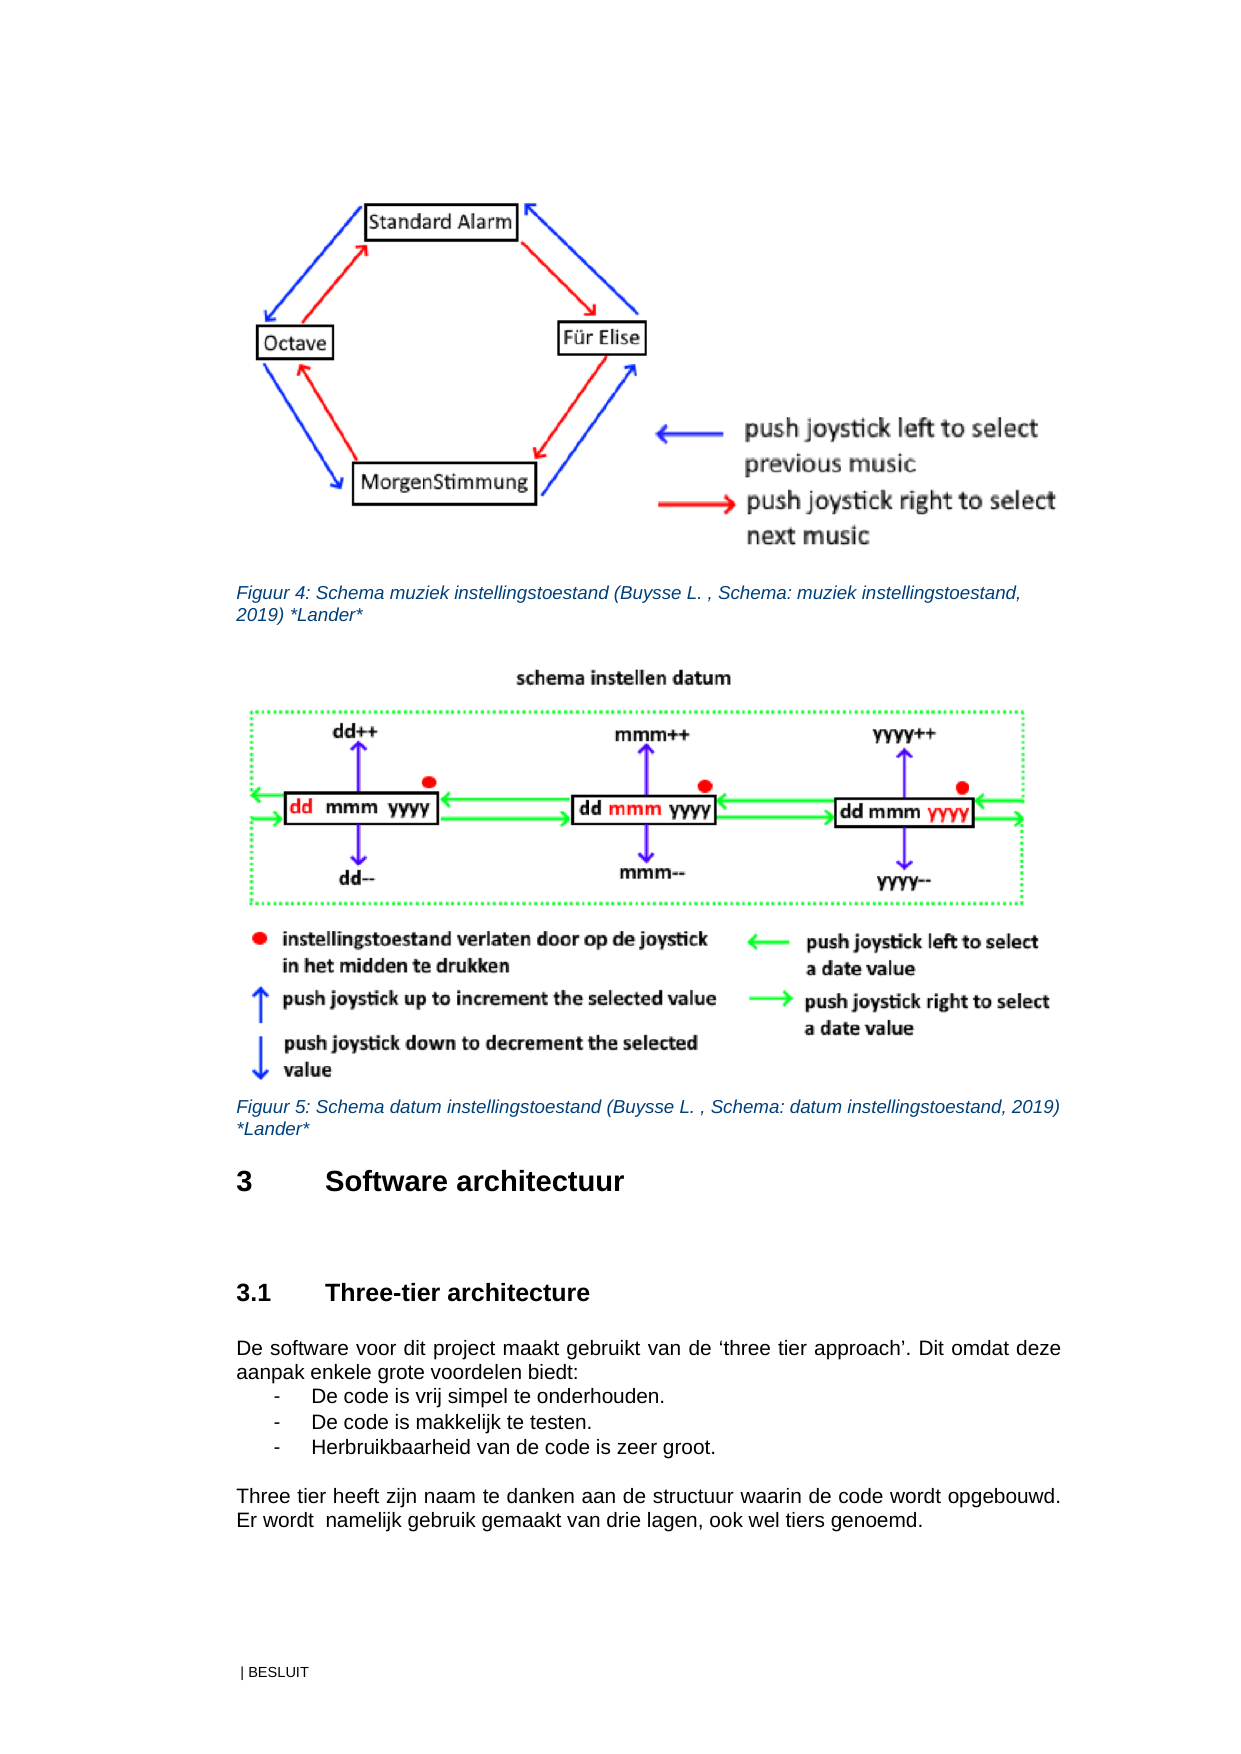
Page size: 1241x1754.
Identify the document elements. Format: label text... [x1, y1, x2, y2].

picture [236, 650, 1063, 1093]
text Figuur 5: Schema datum instellingstoestand *Lander* [236, 1096, 1063, 1139]
list Herbruikbaarheid van de code is zeer groot. [274, 1434, 1063, 1460]
text Figuur 4: Schema muziek instellingstoestand *Lander* [236, 582, 1063, 625]
text De software voor dit project maakt gebruikt van de ‘three tier approach’. Dit omdat deze aanpak enkele grote voordelen biedt: [236, 1336, 1063, 1383]
list De code is makkelijk te testen. [274, 1409, 1063, 1434]
subtitle Software architectuur [236, 1164, 1063, 1197]
subtitle Three-tier architecture [236, 1277, 1063, 1306]
text Three tier heeft zijn naam te danken aan de structuur waarin de code wordt opgebouwd. Er wordt namelijk gebruik gemaakt van drie lagen, ook wel tiers genoemd. [236, 1484, 1063, 1532]
list De code is vrij simpel te onderhouden. [274, 1383, 1063, 1409]
picture [236, 177, 1063, 579]
